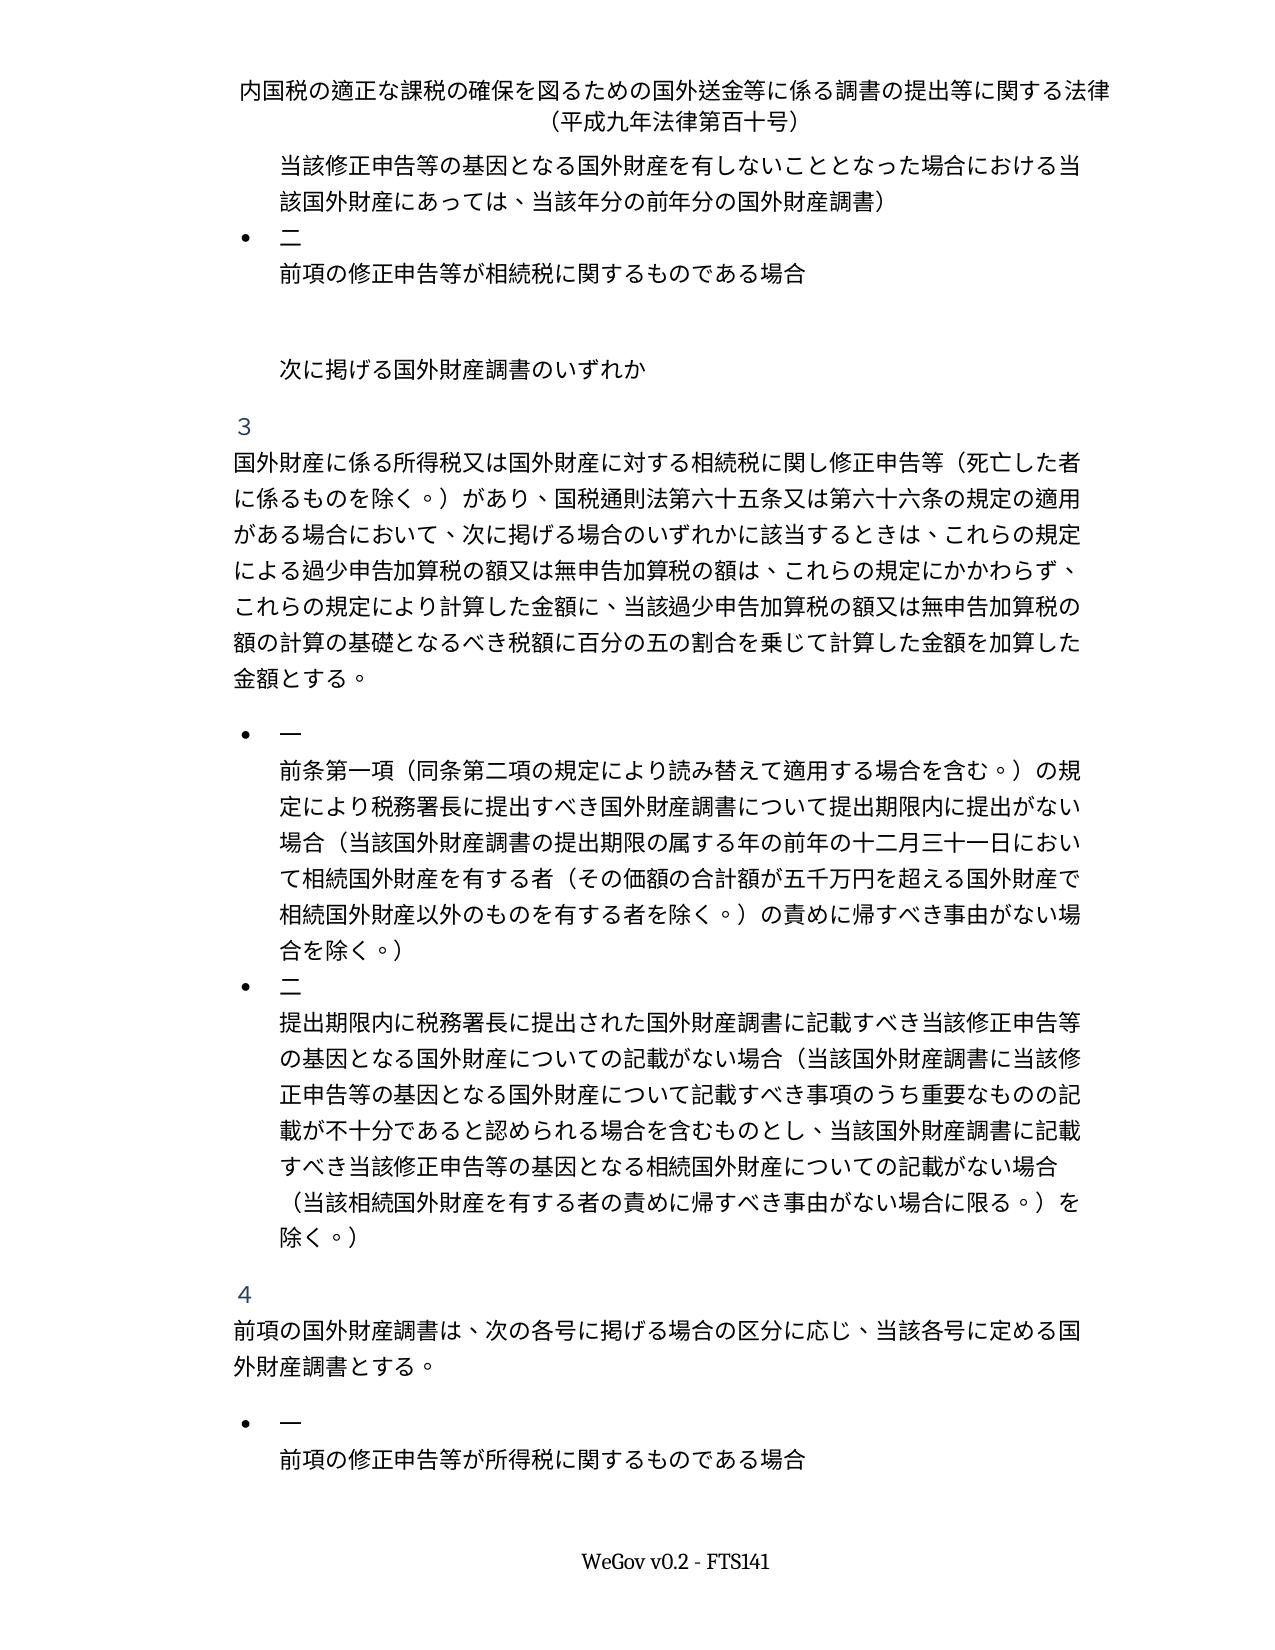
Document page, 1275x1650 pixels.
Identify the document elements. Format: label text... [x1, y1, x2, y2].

list 一 前条第一項（同条第二項の規定により読み替えて適用する場合を含む。）の規定により税務署長に提出すべき国外財産調書について提出期限内に提出がない場合（当該国外財産調書の提出期限の属する年の前年の十二月三十一日において相続国外財産を有する者（その価額の合計額が五千万円を超える国外財産で相続国外財産以外のものを有する者を除く。）の責めに帰すべき事由がない場合を除く。） [242, 719, 1087, 966]
list 二 提出期限内に税務署長に提出された国外財産調書に記載すべき当該修正申告等の基因となる国外財産についての記載がない場合（当該国外財産調書に当該修正申告等の基因となる国外財産について記載すべき事項のうち重要なものの記載が不十分であると認められる場合を含むものとし、当該国外財産調書に記載すべき当該修正申告等の基因となる相続国外財産についての記載がない場合（当該相続国外財産を有する者の責めに帰すべき事由がない場合に限る。）を除く。） [242, 971, 1087, 1254]
list 二 前項の修正申告等が相続税に関するものである場合 次に掲げる国外財産調書のいずれか [242, 222, 1087, 385]
text 国外財産に係る所得税又は国外財産に対する相続税に関し修正申告等（死亡した者に係るものを除く。）があり、国税通則法第六十五条又は第六十六条の規定の適用がある場合において、次に掲げる場合のいずれかに該当するときは、これらの規定による過少申告加算税の額又は無申告加算税の額は、これらの規定にかかわらず、これらの規定により計算した金額に、当該過少申告加算税の額又は無申告加算税の額の計算の基礎となるべき税額に百分の五の割合を乗じて計算した金額を加算した金額とする。 [233, 447, 1087, 694]
list 一 前項の修正申告等が所得税に関するものである場合 当該修正申告等に係る年分の国外財産調書（当該年分のその年の中途において当該修正申告等の基因となる国外財産を有しないこととなった場合における当該国外財産にあっては、当該年分の前年分の国外財産調書） [242, 150, 1087, 217]
text 前項の国外財産調書は、次の各号に掲げる場合の区分に応じ、当該各号に定める国外財産調書とする。 [233, 1315, 1087, 1382]
subtitle ３ [233, 411, 1087, 442]
subtitle ４ [233, 1279, 1087, 1310]
